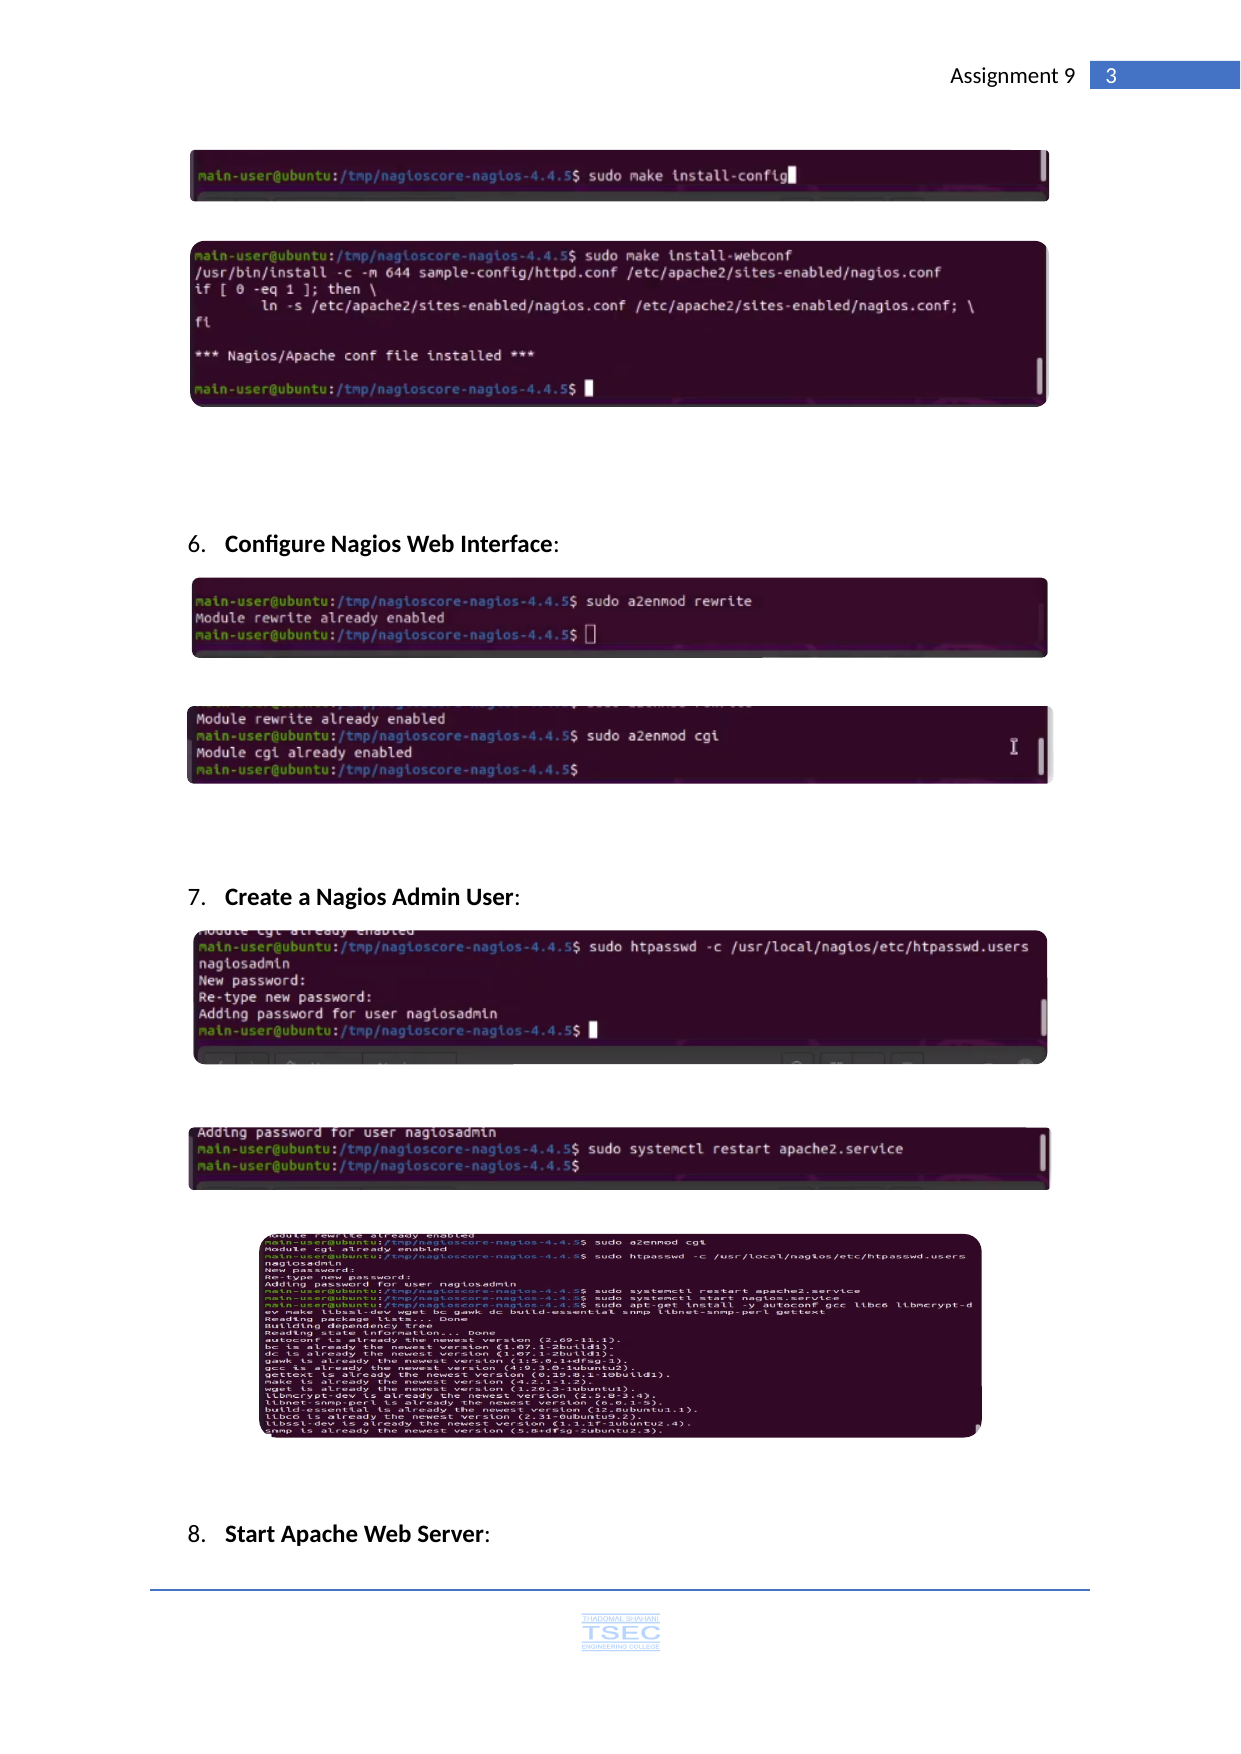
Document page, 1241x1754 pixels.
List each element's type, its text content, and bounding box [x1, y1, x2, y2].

picture [191, 577, 1049, 658]
picture [193, 930, 1048, 1065]
picture [190, 240, 1050, 407]
list Create a Nagios Admin User: [187, 881, 1090, 911]
list Start Apache Web Server: [187, 1518, 1090, 1549]
picture [259, 1233, 982, 1438]
list Configure Nagios Web Interface: [187, 528, 1090, 559]
picture [188, 1127, 1052, 1190]
picture [190, 149, 1050, 202]
picture [187, 706, 1054, 784]
